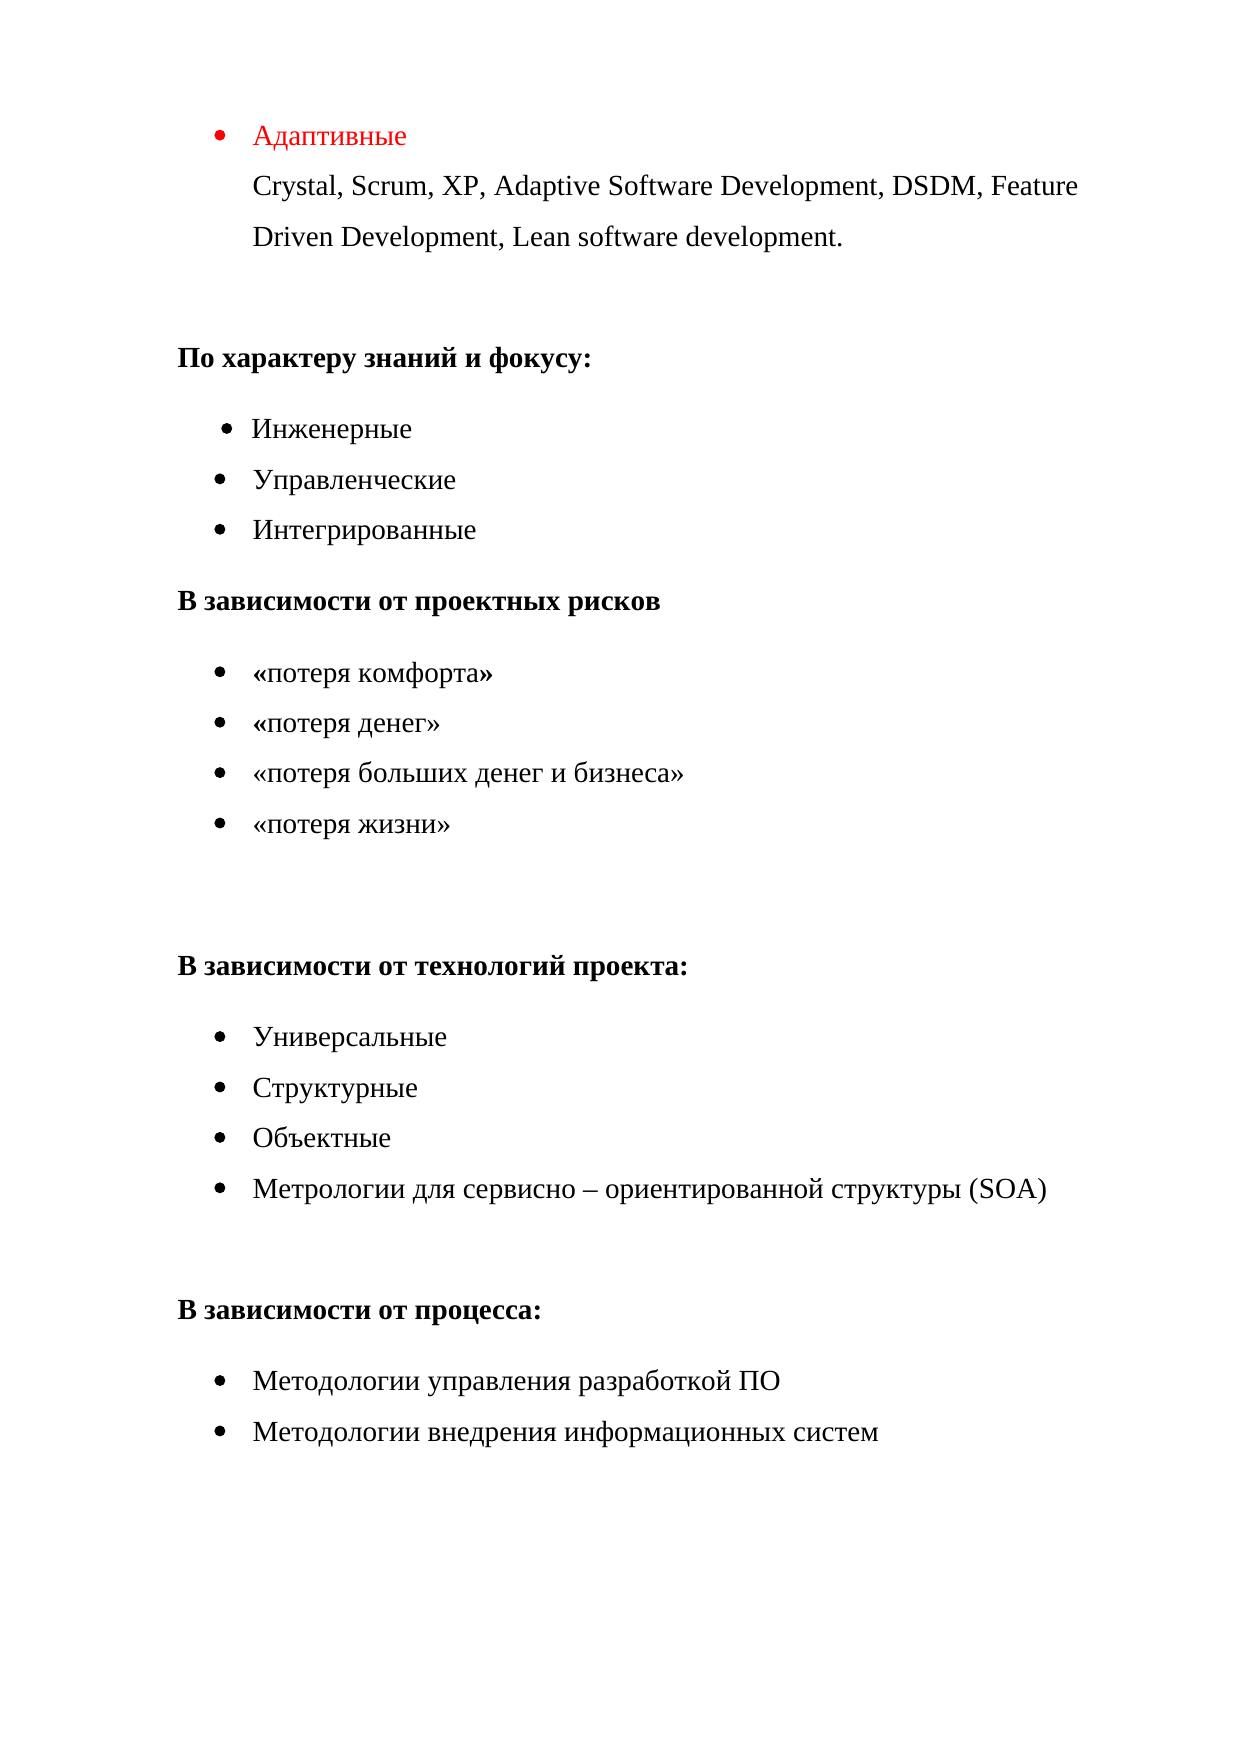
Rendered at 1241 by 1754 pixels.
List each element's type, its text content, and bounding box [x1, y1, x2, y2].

list Структурные [215, 1070, 1152, 1103]
list Универсальные [215, 1019, 1152, 1053]
list Инженерные [222, 411, 1152, 445]
list Методологии внедрения информационных систем [215, 1414, 1152, 1447]
list «потеря комфорта» [215, 655, 1152, 688]
list Управленческие [215, 462, 1152, 496]
list Методологии управления разработкой ПО [215, 1363, 1152, 1397]
text В зависимости от проектных рисков [177, 583, 1152, 617]
list Crystal, Scrum, XP, Adaptive Software Development, DSDM, Feature Driven Development, Lean software development. [252, 168, 1152, 252]
list «потеря больших денег и бизнеса» [215, 756, 1152, 789]
list Адаптивные [215, 118, 1152, 152]
text В зависимости от процесса: [177, 1292, 1152, 1326]
text По характеру знаний и фокусу: [177, 340, 1152, 374]
list «потеря денег» [215, 705, 1152, 739]
list Интегрированные [215, 512, 1152, 546]
list «потеря жизни» [215, 806, 1152, 839]
list Метрологии для сервисно – ориентированной структуры (SOA) [215, 1171, 1152, 1204]
list Объектные [215, 1120, 1152, 1154]
text В зависимости от технологий проекта: [177, 948, 1152, 982]
